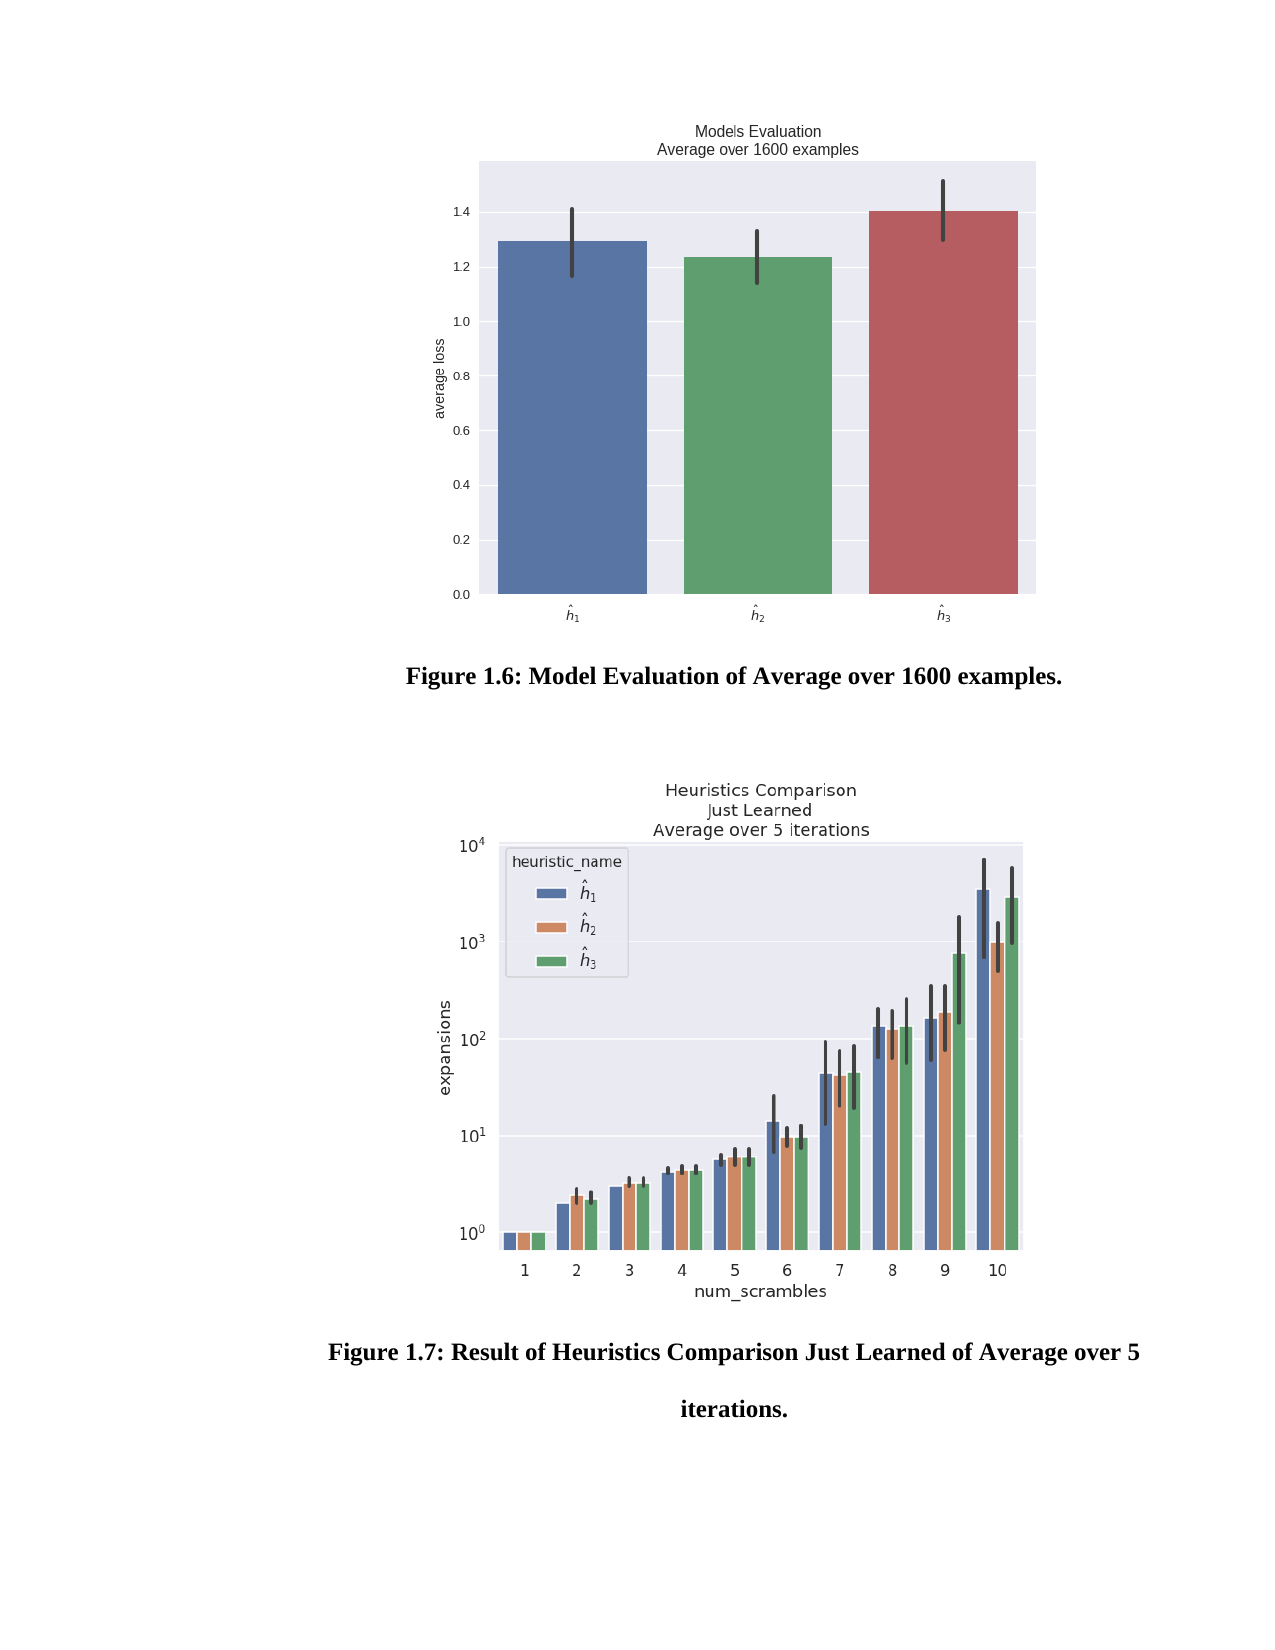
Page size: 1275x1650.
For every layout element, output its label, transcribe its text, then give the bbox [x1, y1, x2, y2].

list Figure 1.6: Model Evaluation of Average over 1600 examples. [311, 661, 1157, 690]
picture [427, 118, 1042, 631]
list Figure 1.7: Result of Heuristics Comparison Just Learned of Average over 5 iterations. [311, 1337, 1157, 1423]
picture [430, 776, 1038, 1307]
